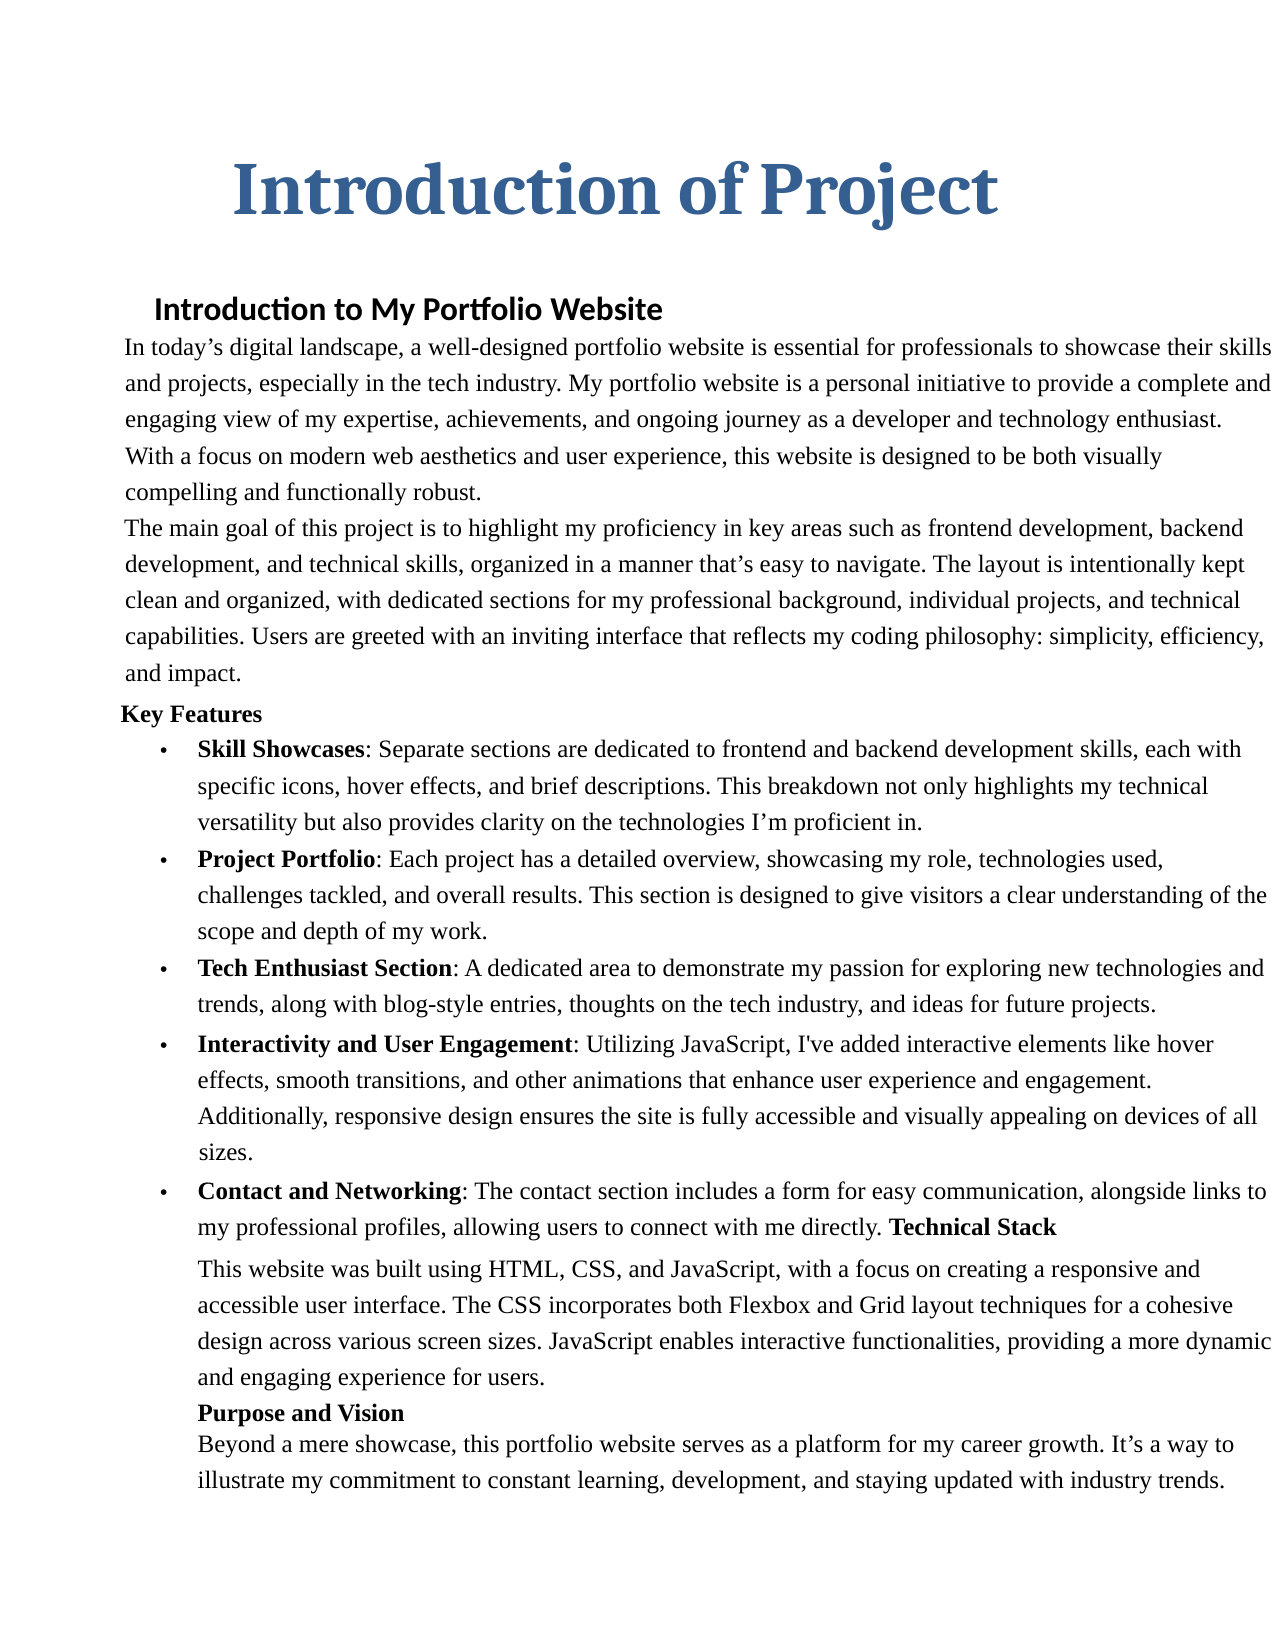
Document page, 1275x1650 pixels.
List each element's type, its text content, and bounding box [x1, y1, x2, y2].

text Additionally, responsive design ensures the site is fully accessible and visually appealing on devices of all sizes. [197, 1101, 1274, 1166]
list Purpose and Vision [197, 1398, 1274, 1427]
list Project Portfolio: Each project has a detailed overview, showcasing my role, technologies used, challenges tackled, and overall results. This section is designed to give visitors a clear understanding of the scope and depth of my work. [160, 844, 1274, 945]
text In today’s digital landscape, a well-designed portfolio website is essential for professionals to showcase their skills and projects, especially in the tech industry. My portfolio website is a personal initiative to provide a complete and engaging view of my expertise, achievements, and ongoing journey as a developer and technology enthusiast. With a focus on modern web aesthetics and user experience, this website is designed to be both visually compelling and functionally robust. [124, 332, 1274, 506]
list Skill Showcases: Separate sections are dedicated to frontend and backend development skills, each with specific icons, hover effects, and brief descriptions. This breakdown not only highlights my technical versatility but also provides clarity on the technologies I’m proficient in. [160, 734, 1274, 836]
subtitle Introduction to My Portfolio Website [122, 288, 1274, 329]
text Key Features [120, 699, 1274, 728]
subtitle Introduction of Project [232, 147, 1274, 233]
list Contact and Networking: The contact section includes a form for easy communication, alongside links to my professional profiles, allowing users to connect with me directly. Technical Stack [160, 1176, 1274, 1241]
list Interactivity and User Engagement: Utilizing JavaScript, I've added interactive elements like hover effects, smooth transitions, and other animations that enhance user experience and engagement. [160, 1029, 1274, 1094]
list Beyond a mere showcase, this portfolio website serves as a platform for my career growth. It’s a way to illustrate my commitment to constant learning, development, and staying updated with industry trends. [197, 1429, 1274, 1494]
text The main goal of this project is to highlight my proficiency in key areas such as frontend development, backend development, and technical skills, organized in a manner that’s easy to navigate. The layout is intentionally kept clean and organized, with dedicated sections for my professional background, individual projects, and technical capabilities. Users are greeted with an inviting interface that reflects my coding philosophy: simplicity, efficiency, and impact. [124, 513, 1274, 686]
list Tech Enthusiast Section: A dedicated area to demonstrate my passion for exploring new technologies and trends, along with blog-style entries, thoughts on the tech industry, and ideas for future projects. [160, 953, 1274, 1018]
list This website was built using HTML, CSS, and JavaScript, with a focus on creating a responsive and accessible user interface. The CSS incorporates both Flexbox and Grid layout techniques for a cohesive design across various screen sizes. JavaScript enables interactive functionalities, providing a more dynamic and engaging experience for users. [197, 1254, 1274, 1391]
